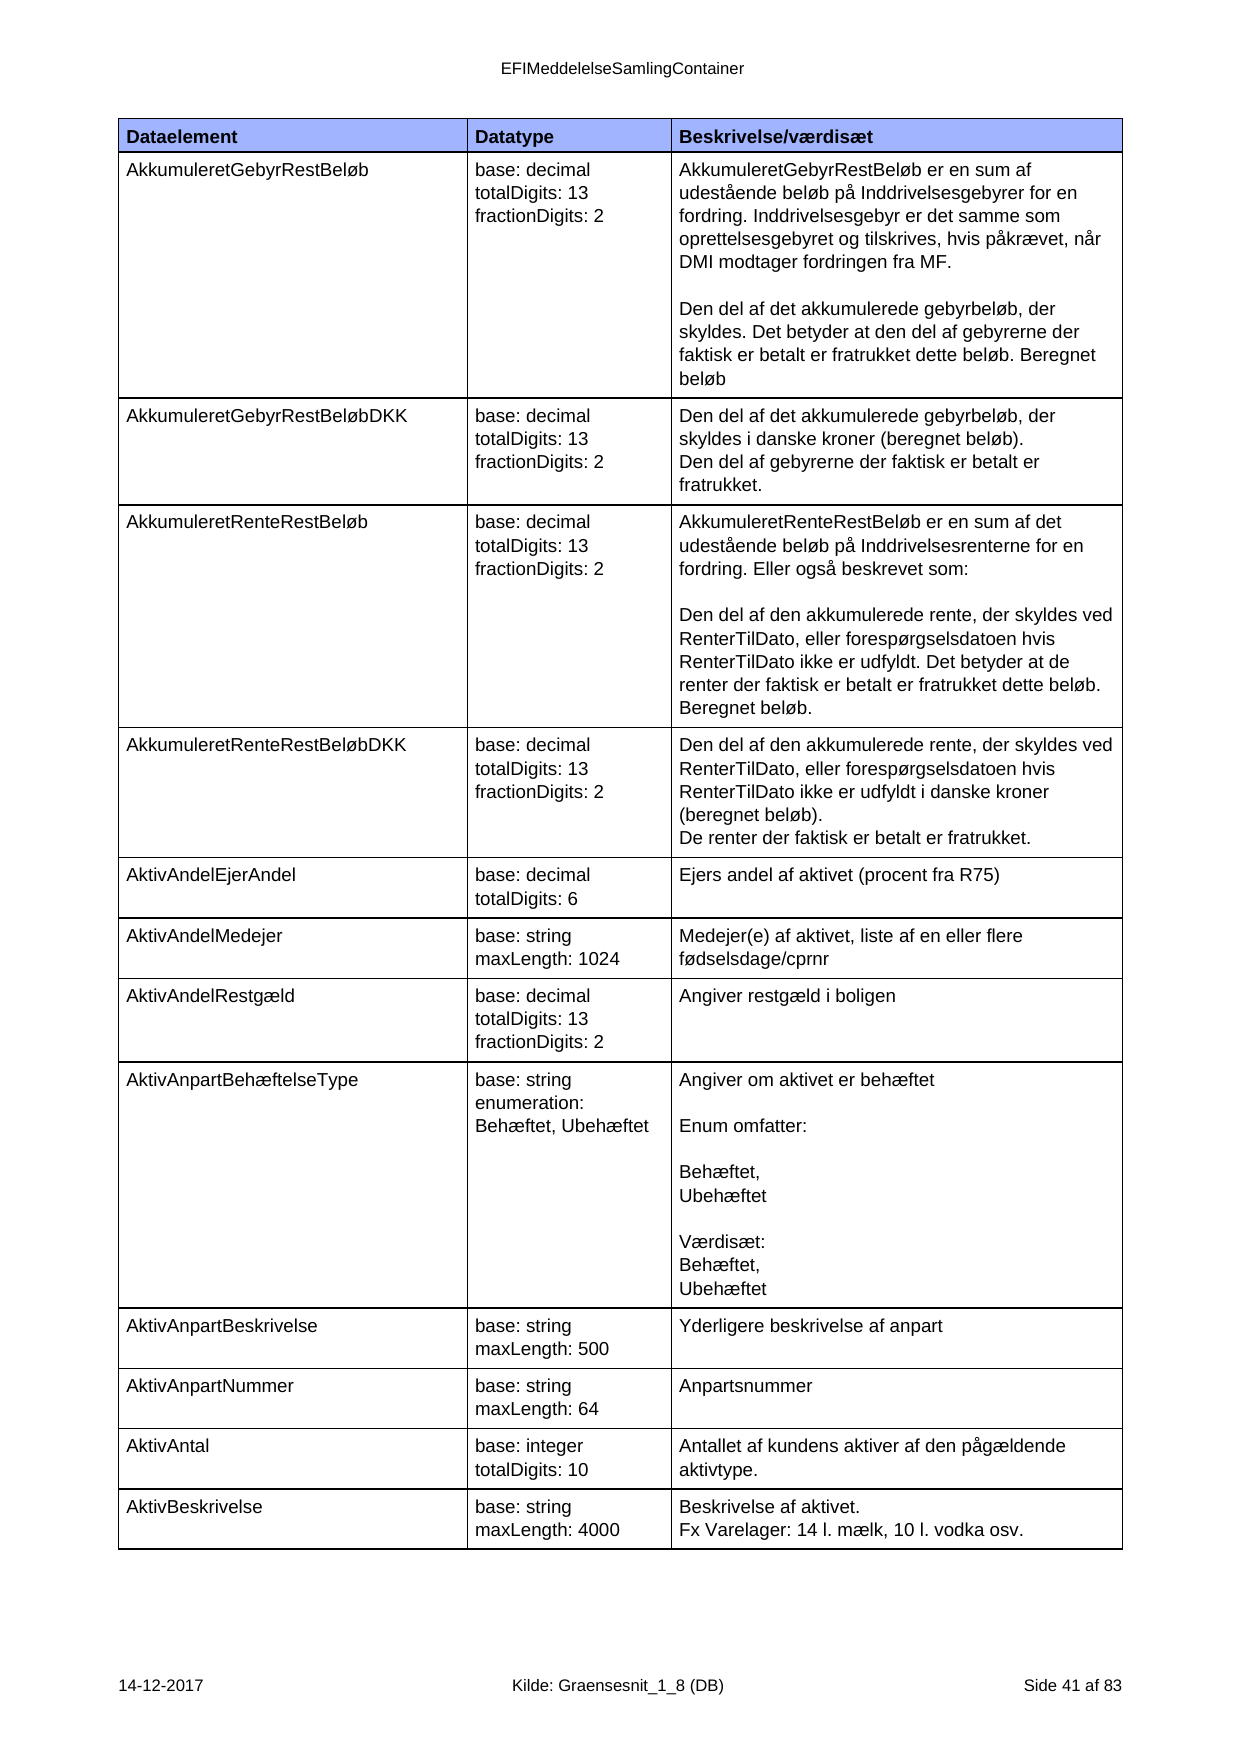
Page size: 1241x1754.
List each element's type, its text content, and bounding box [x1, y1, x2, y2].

table_cell AkkumuleretRenteRestBeløb er en sum af det udestående beløb på Inddrivelsesrenterne for en fordring. Eller også beskrevet som: Den del af den akkumulerede rente, der skyldes ved RenterTilDato, eller forespørgselsdatoen hvis RenterTilDato ikke er udfyldt. Det betyder at de renter der faktisk er betalt er fratrukket dette beløb. Beregnet beløb. [672, 506, 1122, 727]
table_cell base: decimal totalDigits: 13 fractionDigits: 2 [468, 399, 671, 504]
table_cell Angiver om aktivet er behæftet Enum omfatter: Behæftet, Ubehæftet Værdisæt: Behæftet, Ubehæftet [672, 1063, 1122, 1307]
table_cell Beskrivelse af aktivet. Fx Varelager: 14 l. mælk, 10 l. vodka osv. [672, 1490, 1122, 1548]
table_cell Den del af det akkumulerede gebyrbeløb, der skyldes i danske kroner (beregnet beløb). Den del af gebyrerne der faktisk er betalt er fratrukket. [672, 399, 1122, 504]
table_cell base: string maxLength: 64 [468, 1369, 671, 1428]
table_cell base: string enumeration: Behæftet, Ubehæftet [468, 1063, 671, 1307]
table_cell base: decimal totalDigits: 6 [468, 858, 671, 917]
table_cell AktivAndelMedejer [119, 919, 467, 977]
table_cell AkkumuleretRenteRestBeløbDKK [119, 728, 467, 857]
table_cell AkkumuleretGebyrRestBeløb [119, 153, 467, 397]
table_cell base: decimal totalDigits: 13 fractionDigits: 2 [468, 153, 671, 397]
table_cell base: string maxLength: 4000 [468, 1490, 671, 1548]
table_header Datatype [468, 119, 671, 151]
table_cell AkkumuleretRenteRestBeløb [119, 506, 467, 727]
table_cell AktivAnpartBehæftelseType [119, 1063, 467, 1307]
table_cell AktivAnpartBeskrivelse [119, 1309, 467, 1367]
table_cell base: decimal totalDigits: 13 fractionDigits: 2 [468, 728, 671, 857]
table_cell AktivAndelEjerAndel [119, 858, 467, 917]
table_cell Angiver restgæld i boligen [672, 979, 1122, 1061]
table_cell base: string maxLength: 500 [468, 1309, 671, 1367]
table_cell AktivAntal [119, 1429, 467, 1488]
table_cell AkkumuleretGebyrRestBeløbDKK [119, 399, 467, 504]
table_cell AkkumuleretGebyrRestBeløb er en sum af udestående beløb på Inddrivelsesgebyrer for en fordring. Inddrivelsesgebyr er det samme som oprettelsesgebyret og tilskrives, hvis påkrævet, når DMI modtager fordringen fra MF. Den del af det akkumulerede gebyrbeløb, der skyldes. Det betyder at den del af gebyrerne der faktisk er betalt er fratrukket dette beløb. Beregnet beløb [672, 153, 1122, 397]
table_header Beskrivelse/værdisæt [672, 119, 1122, 151]
table_cell Anpartsnummer [672, 1369, 1122, 1428]
table_cell base: decimal totalDigits: 13 fractionDigits: 2 [468, 506, 671, 727]
table_cell AktivBeskrivelse [119, 1490, 467, 1548]
table_cell Medejer(e) af aktivet, liste af en eller flere fødselsdage/cprnr [672, 919, 1122, 977]
table_cell Yderligere beskrivelse af anpart [672, 1309, 1122, 1367]
table_cell AktivAnpartNummer [119, 1369, 467, 1428]
table_cell base: integer totalDigits: 10 [468, 1429, 671, 1488]
table_cell Antallet af kundens aktiver af den pågældende aktivtype. [672, 1429, 1122, 1488]
table_cell Den del af den akkumulerede rente, der skyldes ved RenterTilDato, eller forespørgselsdatoen hvis RenterTilDato ikke er udfyldt i danske kroner (beregnet beløb). De renter der faktisk er betalt er fratrukket. [672, 728, 1122, 857]
table_cell AktivAndelRestgæld [119, 979, 467, 1061]
table_cell base: string maxLength: 1024 [468, 919, 671, 977]
table_cell Ejers andel af aktivet (procent fra R75) [672, 858, 1122, 917]
table_cell base: decimal totalDigits: 13 fractionDigits: 2 [468, 979, 671, 1061]
table_header Dataelement [119, 119, 467, 151]
